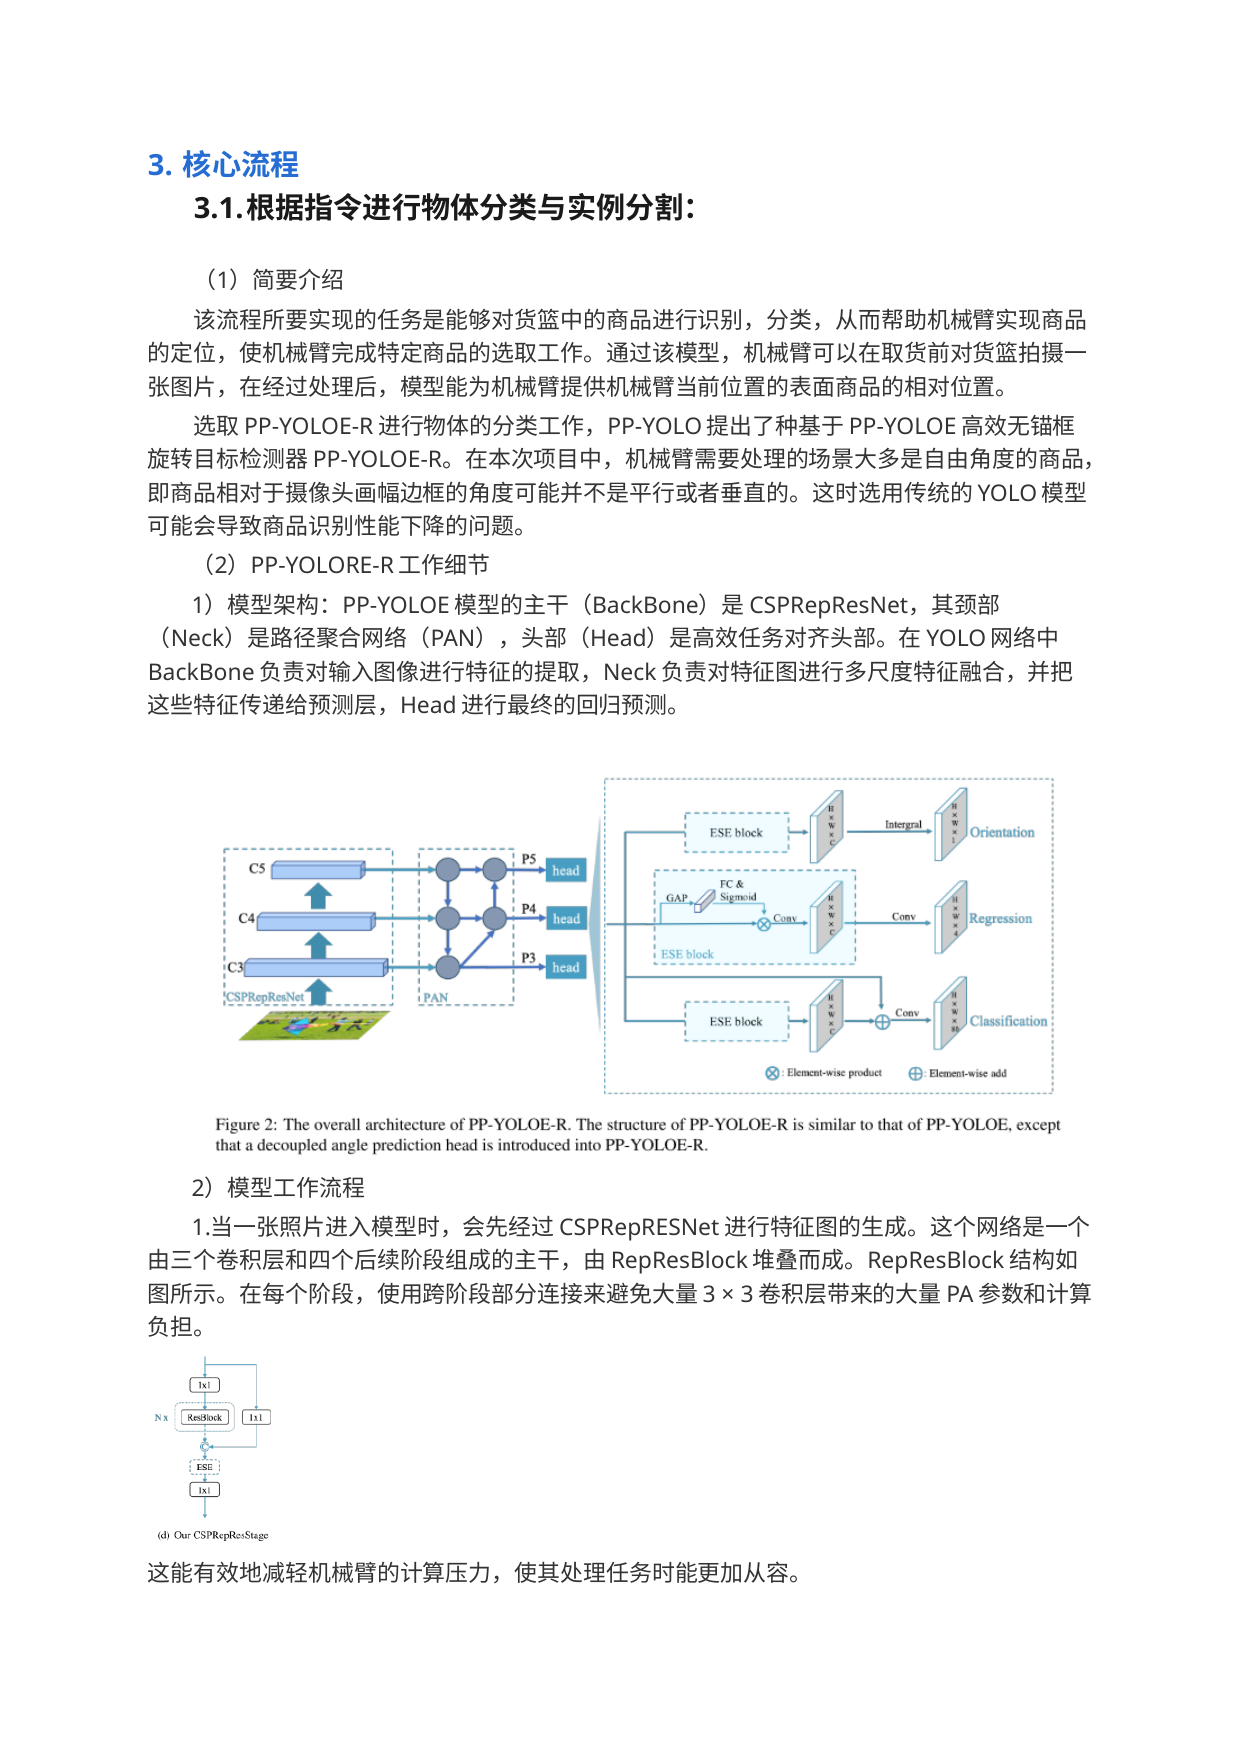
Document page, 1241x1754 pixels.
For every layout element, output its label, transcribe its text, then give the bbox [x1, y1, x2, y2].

text 这能有效地减轻机械臂的计算压力，使其处理任务时能更加从容。 [148, 1555, 1093, 1588]
text 1.当一张照片进入模型时，会先经过CSPRepRESNet进行特征图的生成。这个网络是一个由三个卷积层和四个后续阶段组成的主干，由RepResBlock堆叠而成。RepResBlock结构如图所示。在每个阶段，使用跨阶段部分连接来避免大量3 × 3卷积层带来的大量PA参数和计算负担。 [148, 1209, 1093, 1342]
text 1）模型架构：PP-YOLOE模型的主干（BackBone）是CSPRepResNet，其颈部（Neck）是路径聚合网络（PAN），头部（Head）是高效任务对齐头部。在YOLO网络中BackBone负责对输入图像进行特征的提取，Neck负责对特征图进行多尺度特征融合，并把这些特征传递给预测层，Head进行最终的回归预测。 [148, 587, 1093, 720]
text 选取PP-YOLOE-R进行物体的分类工作，PP-YOLO提出了种基于PP-YOLOE高效无锚框旋转目标检测器PP-YOLOE-R。在本次项目中，机械臂需要处理的场景大多是自由角度的商品，即商品相对于摄像头画幅边框的角度可能并不是平行或者垂直的。这时选用传统的YOLO模型可能会导致商品识别性能下降的问题。 [148, 408, 1093, 541]
picture [147, 1348, 298, 1549]
subtitle 根据指令进行物体分类与实例分割： [193, 184, 1093, 227]
text （2）PP-YOLORE-R工作细节 [148, 547, 1093, 581]
text 2）模型工作流程 [148, 1169, 1093, 1203]
picture [147, 726, 1093, 1164]
text （1）简要介绍 [148, 262, 1093, 296]
subtitle 核心流程 [148, 142, 1093, 184]
text 该流程所要实现的任务是能够对货篮中的商品进行识别，分类，从而帮助机械臂实现商品的定位，使机械臂完成特定商品的选取工作。通过该模型，机械臂可以在取货前对货篮拍摄一张图片，在经过处理后，模型能为机械臂提供机械臂当前位置的表面商品的相对位置。 [148, 302, 1093, 402]
